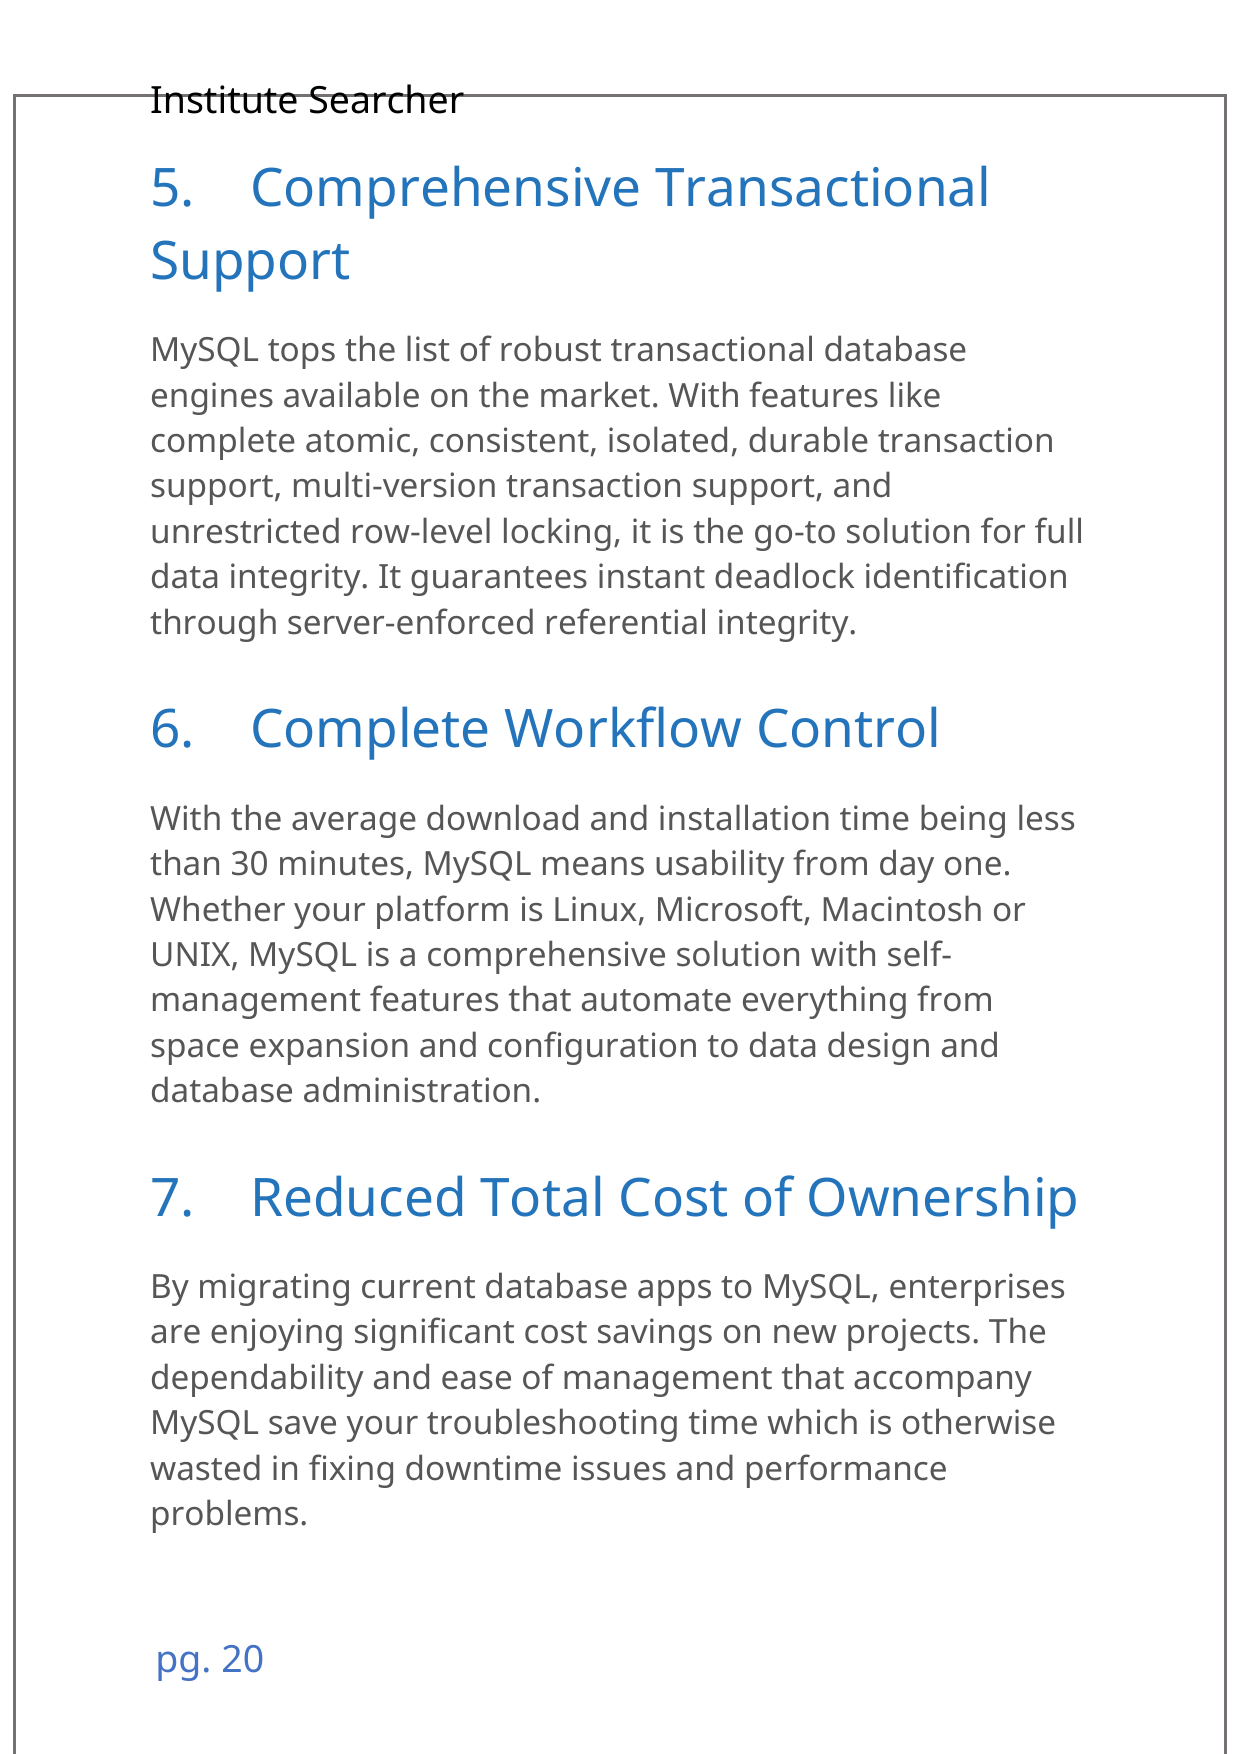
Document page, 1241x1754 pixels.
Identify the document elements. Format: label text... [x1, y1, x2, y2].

subtitle 6. Complete Workflow Control [150, 691, 1090, 763]
text With the average download and installation time being less than 30 minutes, MySQL means usability from day one. Whether your platform is Linux, Microsoft, Macintosh or UNIX, MySQL is a comprehensive solution with self-management features that automate everything from space expansion and configuration to data design and database administration. [150, 794, 1090, 1112]
subtitle 5. Comprehensive Transactional Support [150, 150, 1090, 295]
text MySQL tops the list of robust transactional database engines available on the market. With features like complete atomic, consistent, isolated, durable transaction support, multi-version transaction support, and unrestricted row-level locking, it is the go-to solution for full data integrity. It guarantees instant deadlock identification through server-enforced referential integrity. [150, 326, 1090, 644]
text By migrating current database apps to MySQL, enterprises are enjoying significant cost savings on new projects. The dependability and ease of management that accompany MySQL save your troubleshooting time which is otherwise wasted in fixing downtime issues and performance problems. [150, 1263, 1090, 1535]
subtitle 7. Reduced Total Cost of Ownership [150, 1159, 1090, 1232]
